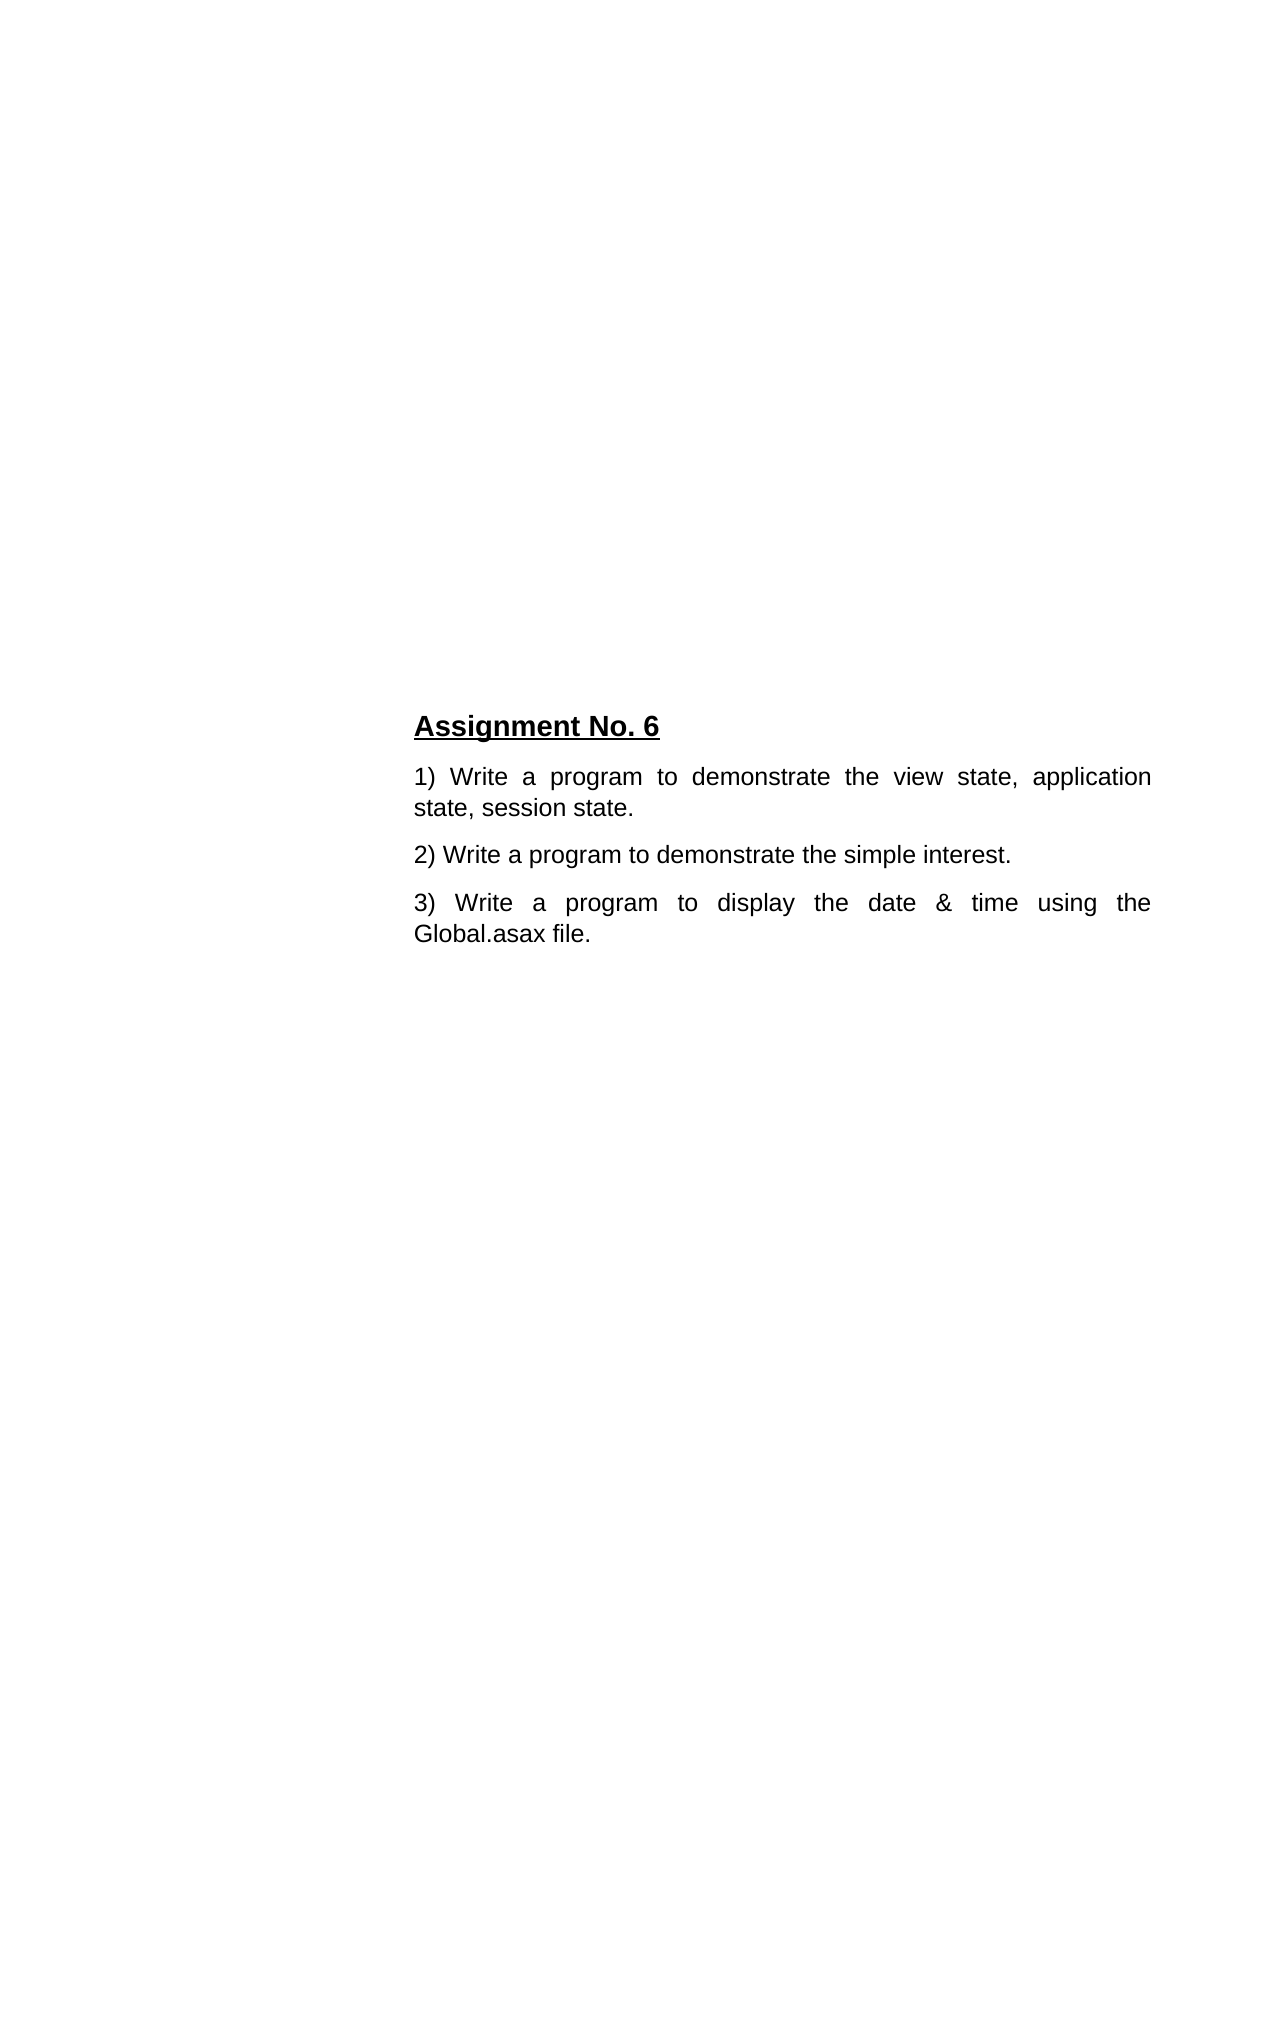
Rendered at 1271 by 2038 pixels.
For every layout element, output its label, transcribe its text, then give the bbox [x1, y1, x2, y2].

text 1) Write a program to demonstrate the view state, application state, session state. [413, 762, 1153, 821]
text 3) Write a program to display the date & time using the Global.asax file. [413, 888, 1153, 948]
text Assignment No. 6 [413, 709, 1153, 742]
text 2) Write a program to demonstrate the simple interest. [413, 840, 1153, 869]
